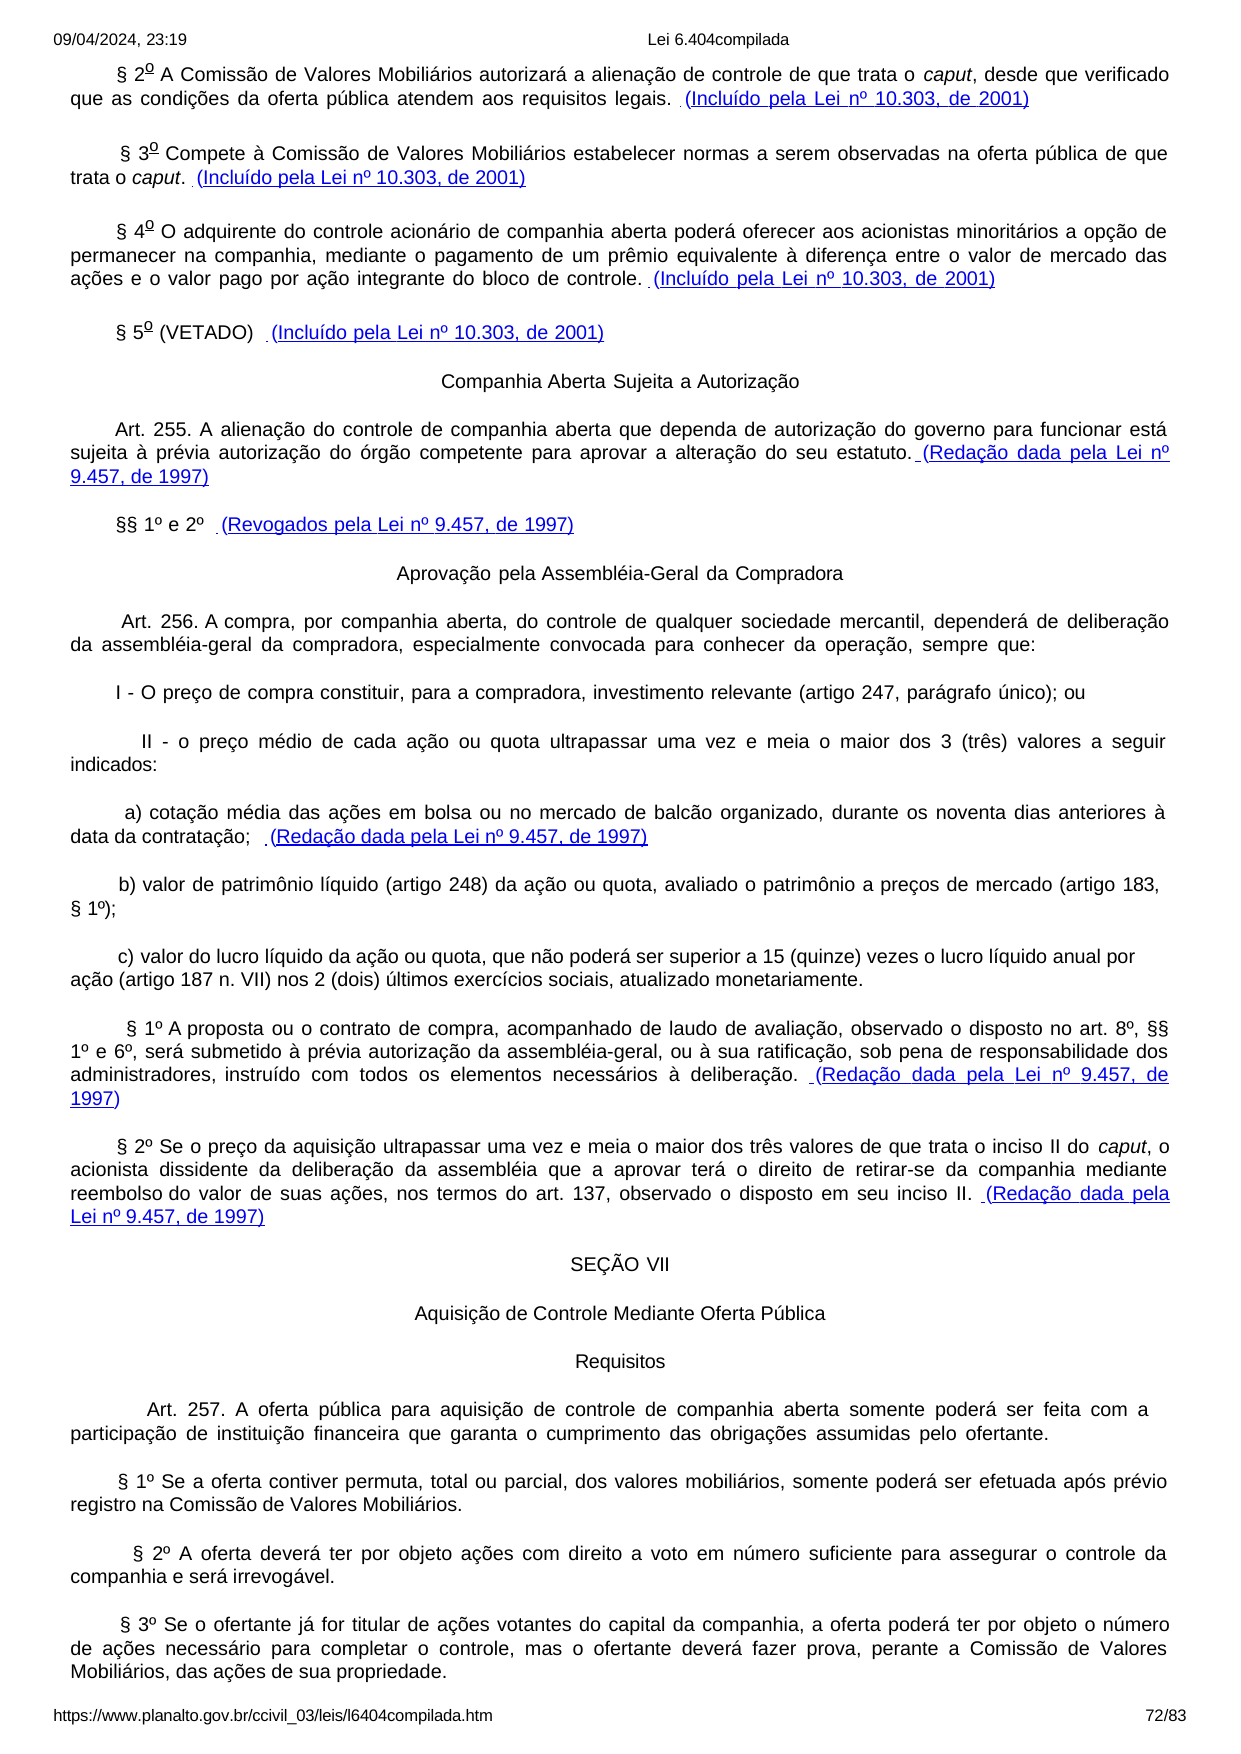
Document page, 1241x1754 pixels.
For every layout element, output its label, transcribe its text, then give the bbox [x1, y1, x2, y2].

text § 2º A oferta deverá ter por objeto ações com direito a voto em número suficiente para assegurar o controle da companhia e será irrevogável. [70, 1541, 1170, 1587]
text § 1º); [70, 896, 1182, 919]
text § 2º Se o preço da aquisição ultrapassar uma vez e meia o maior dos três valores de que trata o inciso II do caput, o acionista dissidente da deliberação da assembléia que a aprovar terá o direito de retirar-se da companhia mediante reembolso do valor de suas ações, nos termos do art. 137, observado o disposto em seu inciso II. (Redação dada pela Lei nº 9.457, de 1997) [70, 1135, 1170, 1228]
text Companhia Aberta Sujeita a Autorização [58, 369, 1182, 392]
text § 3o Compete à Comissão de Valores Mobiliários estabelecer normas a serem observadas na oferta pública de que trata o caput. (Incluído pela Lei nº 10.303, de 2001) [70, 136, 1170, 188]
text SEÇÃO VII [58, 1253, 1182, 1276]
text § 2o A Comissão de Valores Mobiliários autorizará a alienação de controle de que trata o caput, desde que verificado que as condições da oferta pública atendem aos requisitos legais. (Incluído pela Lei nº 10.303, de 2001) [70, 56, 1170, 109]
text §§ 1º e 2º (Revogados pela Lei nº 9.457, de 1997) [115, 513, 1182, 536]
list valor de patrimônio líquido (artigo 248) da ação ou quota, avaliado o patrimônio a preços de mercado (artigo 183, [118, 873, 1182, 896]
list valor do lucro líquido da ação ou quota, que não poderá ser superior a 15 (quinze) vezes o lucro líquido anual por ação (artigo 187 n. VII) nos 2 (dois) últimos exercícios sociais, atualizado monetariamente. [70, 945, 1170, 991]
text § 1º A proposta ou o contrato de compra, acompanhado de laudo de avaliação, observado o disposto no art. 8º, §§ 1º e 6º, será submetido à prévia autorização da assembléia-geral, ou à sua ratificação, sob pena de responsabilidade dos administradores, instruído com todos os elementos necessários à deliberação. (Redação dada pela Lei nº 9.457, de 1997) [70, 1016, 1170, 1109]
text § 5o (VETADO) (Incluído pela Lei nº 10.303, de 2001) [115, 314, 1182, 344]
text § 3º Se o ofertante já for titular de ações votantes do capital da companhia, a oferta poderá ter por objeto o número de ações necessário para completar o controle, mas o ofertante deverá fazer prova, perante a Comissão de Valores Mobiliários, das ações de sua propriedade. [70, 1613, 1170, 1682]
text II - o preço médio de cada ação ou quota ultrapassar uma vez e meia o maior dos 3 (três) valores a seguir indicados: [70, 729, 1182, 776]
list cotação média das ações em bolsa ou no mercado de balcão organizado, durante os noventa dias anteriores à data da contratação; (Redação dada pela Lei nº 9.457, de 1997) [70, 801, 1170, 847]
text Aquisição de Controle Mediante Oferta Pública Requisitos [382, 1302, 857, 1373]
text I - O preço de compra constituir, para a compradora, investimento relevante (artigo 247, parágrafo único); ou [115, 681, 1182, 704]
text § 1º Se a oferta contiver permuta, total ou parcial, dos valores mobiliários, somente poderá ser efetuada após prévio registro na Comissão de Valores Mobiliários. [70, 1470, 1170, 1516]
text § 4o O adquirente do controle acionário de companhia aberta poderá oferecer aos acionistas minoritários a opção de permanecer na companhia, mediante o pagamento de um prêmio equivalente à diferença entre o valor de mercado das ações e o valor pago por ação integrante do bloco de controle. (Incluído pela Lei nº 10.303, de 2001) [70, 213, 1170, 290]
text Aprovação pela Assembléia-Geral da Compradora [58, 561, 1182, 584]
text Art. 255. A alienação do controle de companhia aberta que dependa de autorização do governo para funcionar está sujeita à prévia autorização do órgão competente para aprovar a alteração do seu estatuto. (Redação dada pela Lei nº 9.457, de 1997) [70, 418, 1170, 487]
text Art. 256. A compra, por companhia aberta, do controle de qualquer sociedade mercantil, dependerá de deliberação da assembléia-geral da compradora, especialmente convocada para conhecer da operação, sempre que: [70, 610, 1170, 656]
text Art. 257. A oferta pública para aquisição de controle de companhia aberta somente poderá ser feita com a participação de instituição financeira que garanta o cumprimento das obrigações assumidas pelo ofertante. [70, 1398, 1182, 1444]
